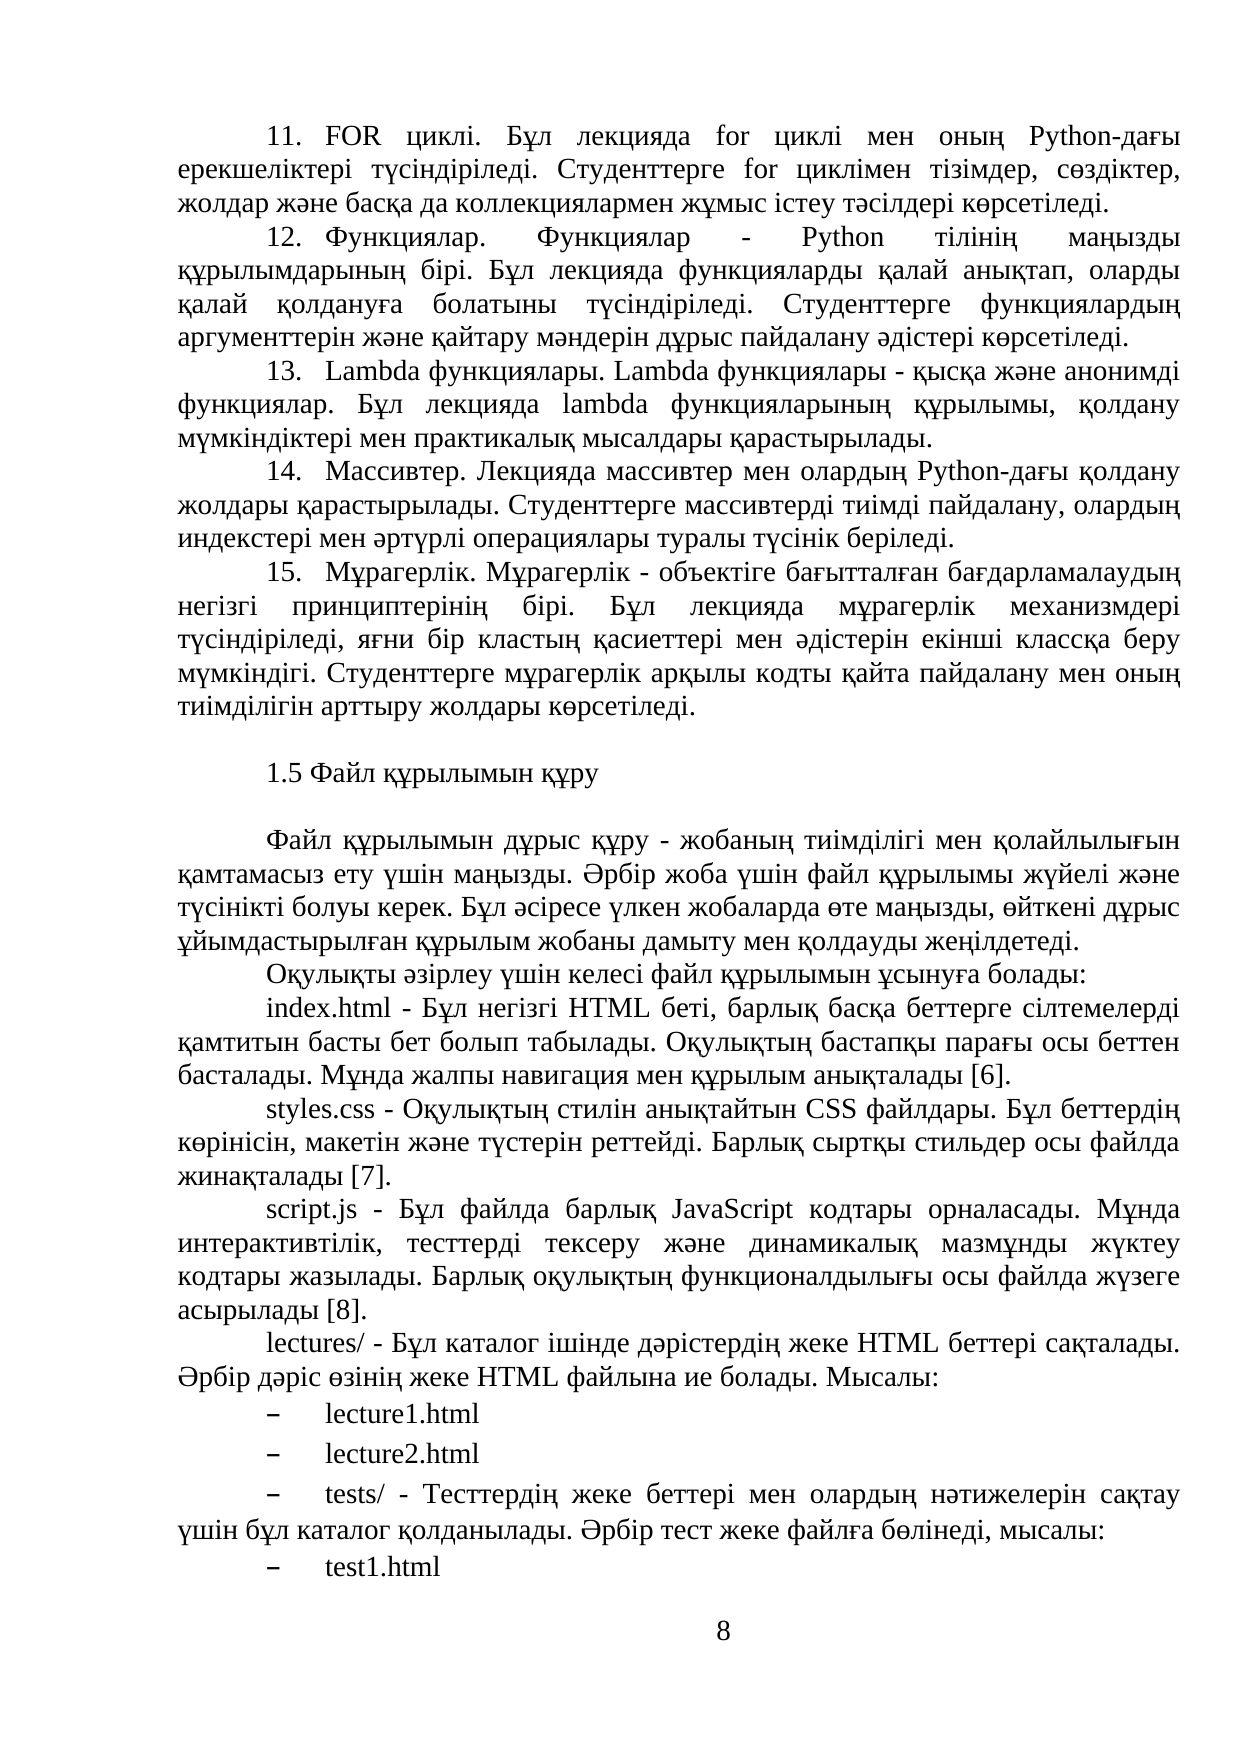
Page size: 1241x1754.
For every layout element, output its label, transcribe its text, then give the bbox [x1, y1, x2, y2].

list lecture1.html [177, 1393, 1181, 1432]
list test1.html [177, 1545, 1181, 1585]
list Массивтер. Лекцияда массивтер мен олардың Python-дағы қолдану жолдары қарастырылады. Студенттерге массивтерді тиімді пайдалану, олардың индекстері мен әртүрлі операциялары туралы түсінік беріледі. [177, 453, 1181, 554]
list tests/ - Тесттердің жеке беттері мен олардың нәтижелерін сақтау үшін бұл каталог қолданылады. Әрбір тест жеке файлға бөлінеді, мысалы: [177, 1472, 1181, 1545]
list Lambda функциялары. Lambda функциялары - қысқа және анонимді функциялар. Бұл лекцияда lambda функцияларының құрылымы, қолдану мүмкіндіктері мен практикалық мысалдары қарастырылады. [177, 353, 1181, 453]
text lectures/ - Бұл каталог ішінде дәрістердің жеке HTML беттері сақталады. Әрбір дәріс өзінің жеке HTML файлына ие болады. Мысалы: [177, 1326, 1181, 1393]
subtitle 1.5 Файл құрылымын құру [177, 755, 1181, 789]
text script.js - Бұл файлда барлық JavaScript кодтары орналасады. Мұнда интерактивтілік, тесттерді тексеру және динамикалық мазмұнды жүктеу кодтары жазылады. Барлық оқулықтың функционалдылығы осы файлда жүзеге асырылады [8]. [177, 1191, 1181, 1326]
text Файл құрылымын дұрыс құру - жобаның тиімділігі мен қолайлылығын қамтамасыз ету үшін маңызды. Әрбір жоба үшін файл құрылымы жүйелі және түсінікті болуы керек. Бұл әсіресе үлкен жобаларда өте маңызды, өйткені дұрыс ұйымдастырылған құрылым жобаны дамыту мен қолдауды жеңілдетеді. [177, 822, 1181, 957]
text styles.css - Оқулықтың стилін анықтайтын CSS файлдары. Бұл беттердің көрінісін, макетін және түстерін реттейді. Барлық сыртқы стильдер осы файлда жинақталады [7]. [177, 1091, 1181, 1191]
list Мұрагерлік. Мұрагерлік - объектіге бағытталған бағдарламалаудың негізгі принциптерінің бірі. Бұл лекцияда мұрагерлік механизмдері түсіндіріледі, яғни бір кластың қасиеттері мен әдістерін екінші классқа беру мүмкіндігі. Студенттерге мұрагерлік арқылы кодты қайта пайдалану мен оның тиімділігін арттыру жолдары көрсетіледі. [177, 554, 1181, 722]
list FOR циклі. Бұл лекцияда for циклі мен оның Python-дағы ерекшеліктері түсіндіріледі. Студенттерге for циклімен тізімдер, сөздіктер, жолдар және басқа да коллекциялармен жұмыс істеу тәсілдері көрсетіледі. [177, 118, 1181, 219]
list lecture2.html [177, 1432, 1181, 1472]
text index.html - Бұл негізгі HTML беті, барлық басқа беттерге сілтемелерді қамтитын басты бет болып табылады. Оқулықтың бастапқы парағы осы беттен басталады. Мұнда жалпы навигация мен құрылым анықталады [6]. [177, 990, 1181, 1091]
text Оқулықты әзірлеу үшін келесі файл құрылымын ұсынуға болады: [177, 957, 1181, 990]
list Функциялар. Функциялар - Python тілінің маңызды құрылымдарының бірі. Бұл лекцияда функцияларды қалай анықтап, оларды қалай қолдануға болатыны түсіндіріледі. Студенттерге функциялардың аргументтерін және қайтару мәндерін дұрыс пайдалану әдістері көрсетіледі. [177, 219, 1181, 353]
